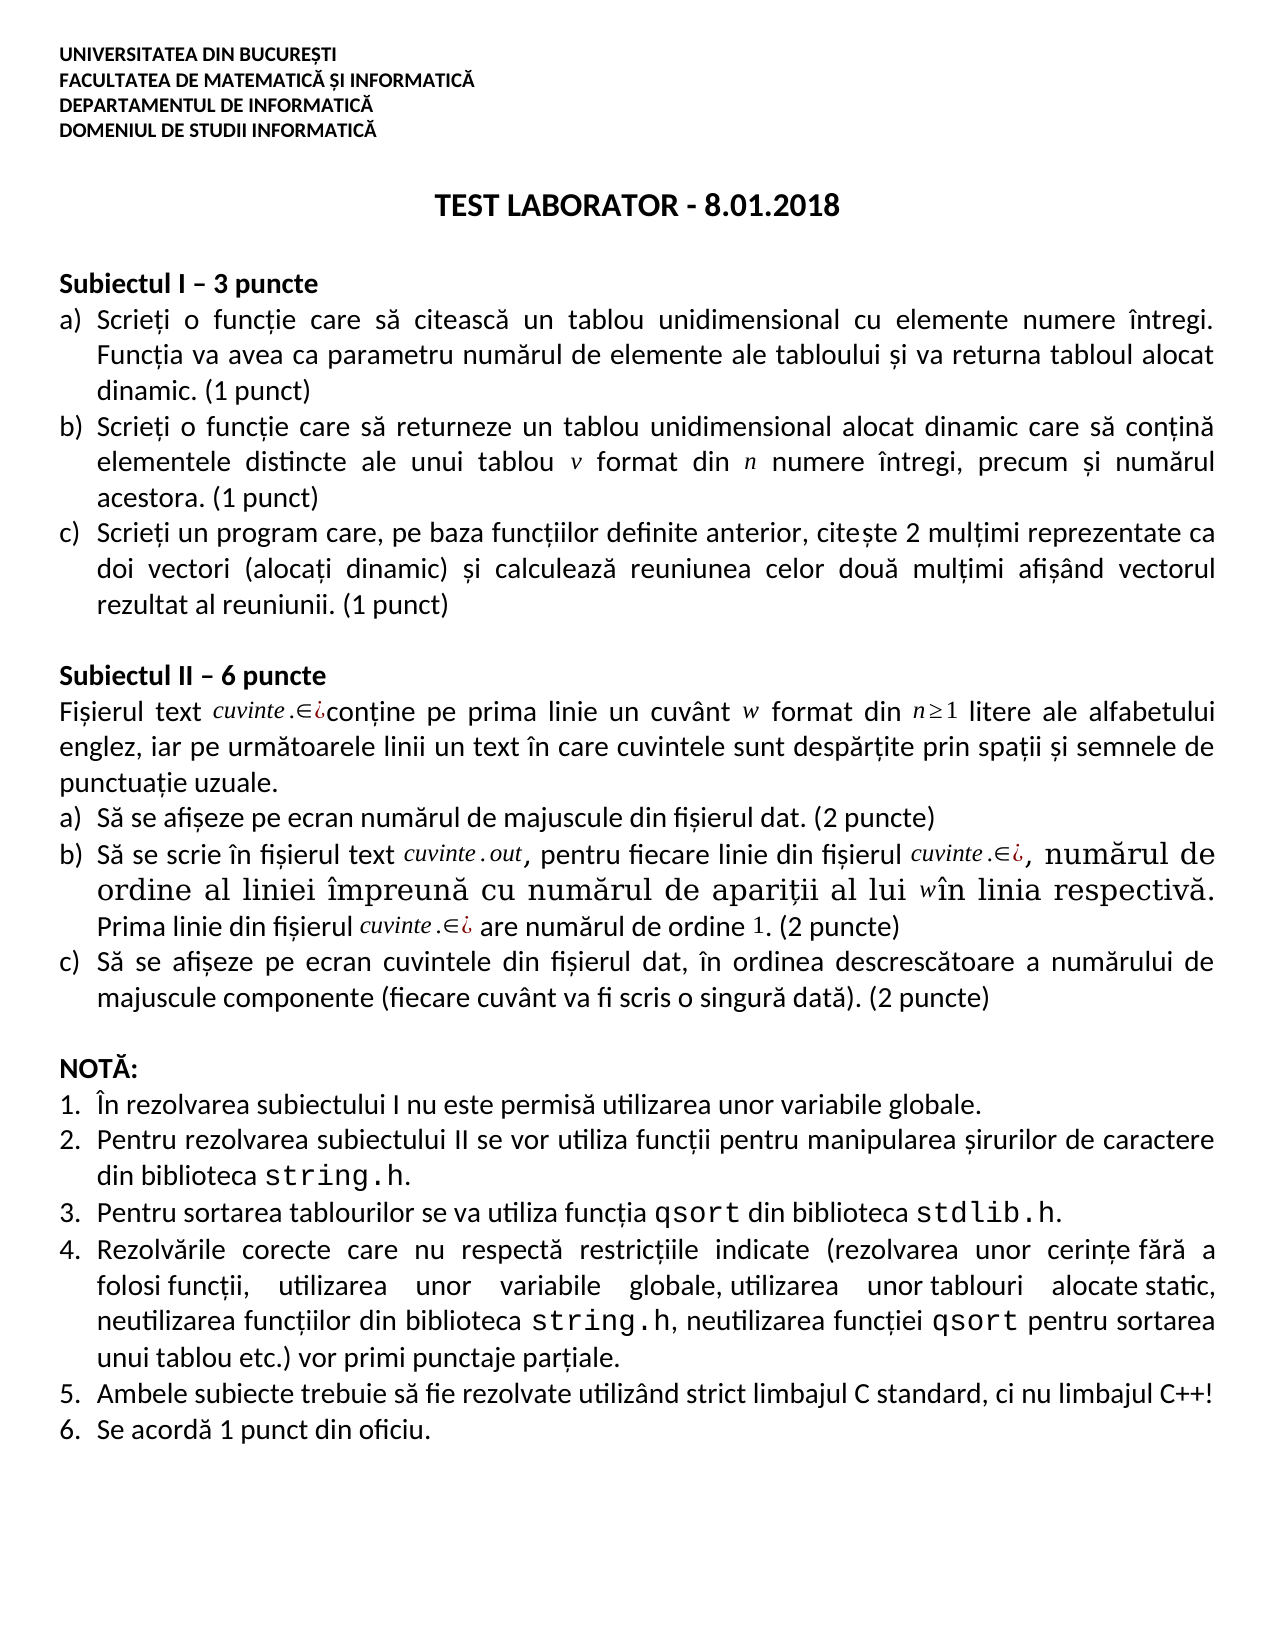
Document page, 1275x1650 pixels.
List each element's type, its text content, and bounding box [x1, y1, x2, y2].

list Ambele subiecte trebuie să fie rezolvate utilizând strict limbajul C standard, ci nu limbajul C++! [59, 1375, 1216, 1411]
text Subiectul II – 6 puncte [59, 657, 1216, 693]
list Scrieți o funcție care să citească un tablou unidimensional cu elemente numere întregi. Funcția va avea ca parametru numărul de elemente ale tabloului și va returna tabloul alocat dinamic. (1 punct) [59, 301, 1216, 408]
text Subiectul I – 3 puncte [59, 265, 1216, 301]
list Să se afișeze pe ecran numărul de majuscule din fișierul dat. (2 puncte) [59, 799, 1216, 835]
text Fișierul text conține pe prima linie un cuvânt format din litere ale alfabetului englez, iar pe următoarele linii un text în care cuvintele sunt despărțite prin spații și semnele de punctuație uzuale. [59, 693, 1216, 799]
list Scrieți un program care, pe baza funcțiilor definite anterior, citește 2 mulțimi reprezentate ca doi vectori (alocați dinamic) și calculează reuniunea celor două mulțimi afișând vectorul rezultat al reuniunii. (1 punct) [59, 514, 1216, 621]
list Scrieți o funcție care să returneze un tablou unidimensional alocat dinamic care să conțină elementele distincte ale unui tablou format din numere întregi, precum și numărul acestora. (1 punct) [59, 408, 1216, 514]
list Rezolvările corecte care nu respectă restricțiile indicate (rezolvarea unor cerințe fără a folosi funcții, utilizarea unor variabile globale, utilizarea unor tablouri alocate static, neutilizarea funcțiilor din biblioteca string.h, neutilizarea funcției qsort pentru sortarea unui tablou etc.) vor primi punctaje parțiale. [59, 1231, 1216, 1375]
list Pentru rezolvarea subiectului II se vor utiliza funcții pentru manipularea șirurilor de caractere din biblioteca string.h. [59, 1121, 1216, 1194]
list Pentru sortarea tablourilor se va utiliza funcția qsort din biblioteca stdlib.h. [59, 1194, 1216, 1231]
list Se acordă 1 punct din oficiu. [59, 1411, 1216, 1446]
list Să se afișeze pe ecran cuvintele din fișierul dat, în ordinea descrescătoare a numărului de majuscule componente (fiecare cuvânt va fi scris o singură dată). (2 puncte) [59, 943, 1216, 1014]
list În rezolvarea subiectului I nu este permisă utilizarea unor variabile globale. [59, 1086, 1216, 1121]
list Să se scrie în fișierul text , pentru fiecare linie din fișierul , numărul de ordine al liniei împreună cu numărul de apariții al lui în linia respectivă. Prima linie din fișierul are numărul de ordine . (2 puncte) [59, 835, 1216, 943]
text TEST LABORATOR - 8.01.2018 [59, 184, 1216, 224]
text NOTĂ: [59, 1050, 1216, 1086]
